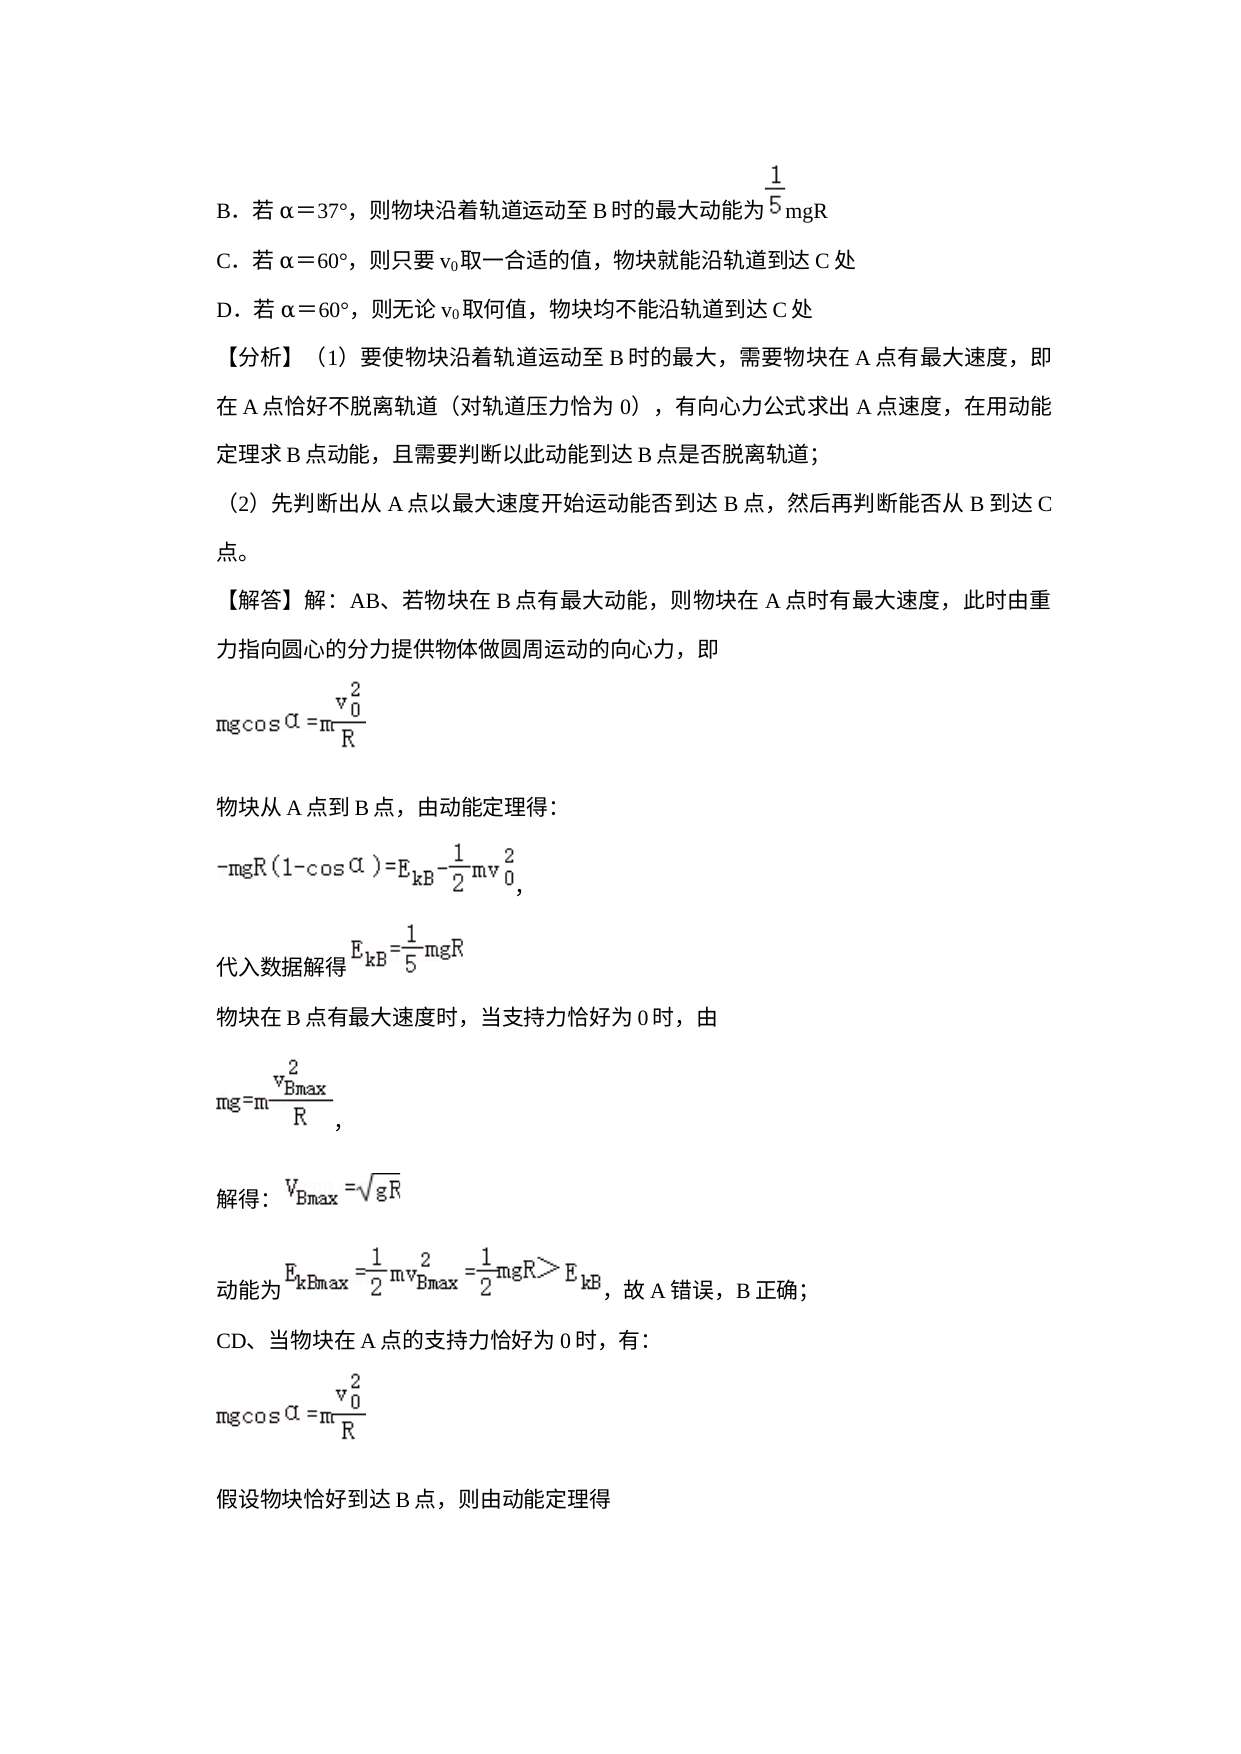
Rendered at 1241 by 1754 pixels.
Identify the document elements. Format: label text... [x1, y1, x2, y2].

text B．若α＝37°，则物块沿着轨道运动至B时的最大动能为mgR [187, 162, 1053, 227]
text D．若α＝60°，则无论v0取何值，物块均不能沿轨道到达C处 [187, 291, 1053, 324]
text C．若α＝60°，则只要v0取一合适的值，物块就能沿轨道到达C处 [187, 243, 1053, 275]
picture [216, 1057, 334, 1130]
text 解得： [216, 1161, 1053, 1226]
picture [764, 162, 786, 217]
text 代入数据解得 [216, 919, 1053, 984]
text （2）先判断出从A点以最大速度开始运动能否到达B点，然后再判断能否从B到达C点。 [216, 485, 1053, 567]
picture [281, 1173, 401, 1208]
picture [216, 1371, 366, 1444]
text 物块从A点到B点，由动能定理得： [216, 789, 1053, 822]
picture [347, 920, 463, 976]
text 【解答】解：AB、若物块在B点有最大动能，则物块在A点时有最大速度，此时由重力指向圆心的分力提供物体做圆周运动的向心力，即 [216, 582, 1053, 664]
text 【分析】（1）要使物块沿着轨道运动至B时的最大，需要物块在A点有最大速度，即在A点恰好不脱离轨道（对轨道压力恰为0），有向心力公式求出A点速度，在用动能定理求B点动能，且需要判断以此动能到达B点是否脱离轨道； [216, 339, 1053, 469]
text ， [216, 1048, 1053, 1145]
text 物块在B点有最大速度时，当支持力恰好为0时，由 [216, 999, 1053, 1032]
text CD、当物块在A点的支持力恰好为0时，有： [216, 1323, 1053, 1355]
text 假设物块恰好到达B点，则由动能定理得 [216, 1481, 1053, 1514]
picture [216, 840, 515, 895]
picture [281, 1244, 602, 1299]
picture [216, 679, 366, 752]
